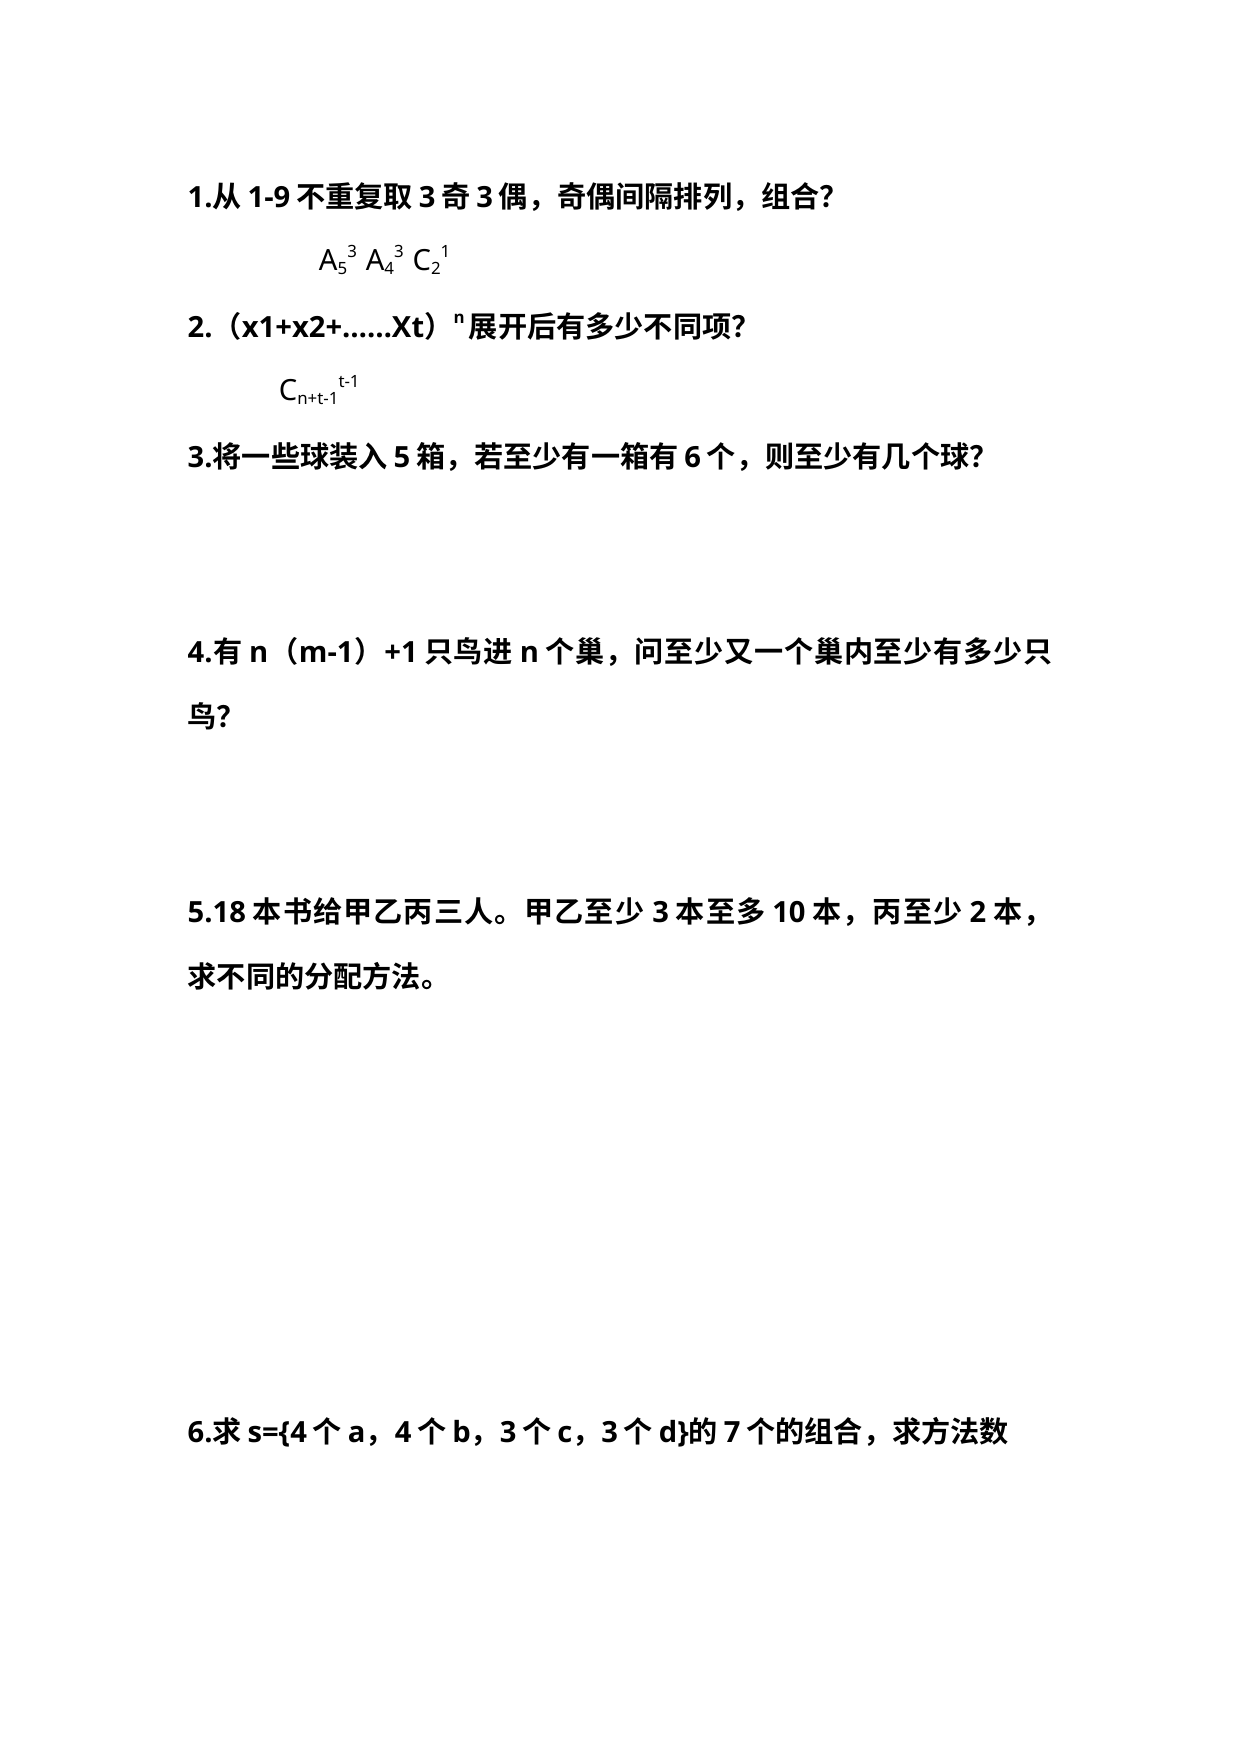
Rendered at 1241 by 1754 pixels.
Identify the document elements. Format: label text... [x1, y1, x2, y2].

text 6.求s={4个a，4个b，3个c，3个d}的7个的组合，求方法数 [187, 1397, 1053, 1462]
text 1.从1-9不重复取3奇3偶，奇偶间隔排列，组合？ [187, 162, 1053, 227]
text 3.将一些球装入5箱，若至少有一箱有6个，则至少有几个球？ [187, 422, 1053, 487]
text Cn+t-1t-1 [187, 357, 1053, 422]
text 4.有n（m-1）+1只鸟进n个巢，问至少又一个巢内至少有多少只鸟？ [187, 617, 1053, 747]
text 5.18本书给甲乙丙三人。甲乙至少3本至多10本，丙至少2本，求不同的分配方法。 [187, 877, 1053, 1007]
text A53 A43 C21 [187, 227, 1053, 292]
text 2.（x1+x2+……Xt）n 展开后有多少不同项？ [187, 292, 1053, 357]
